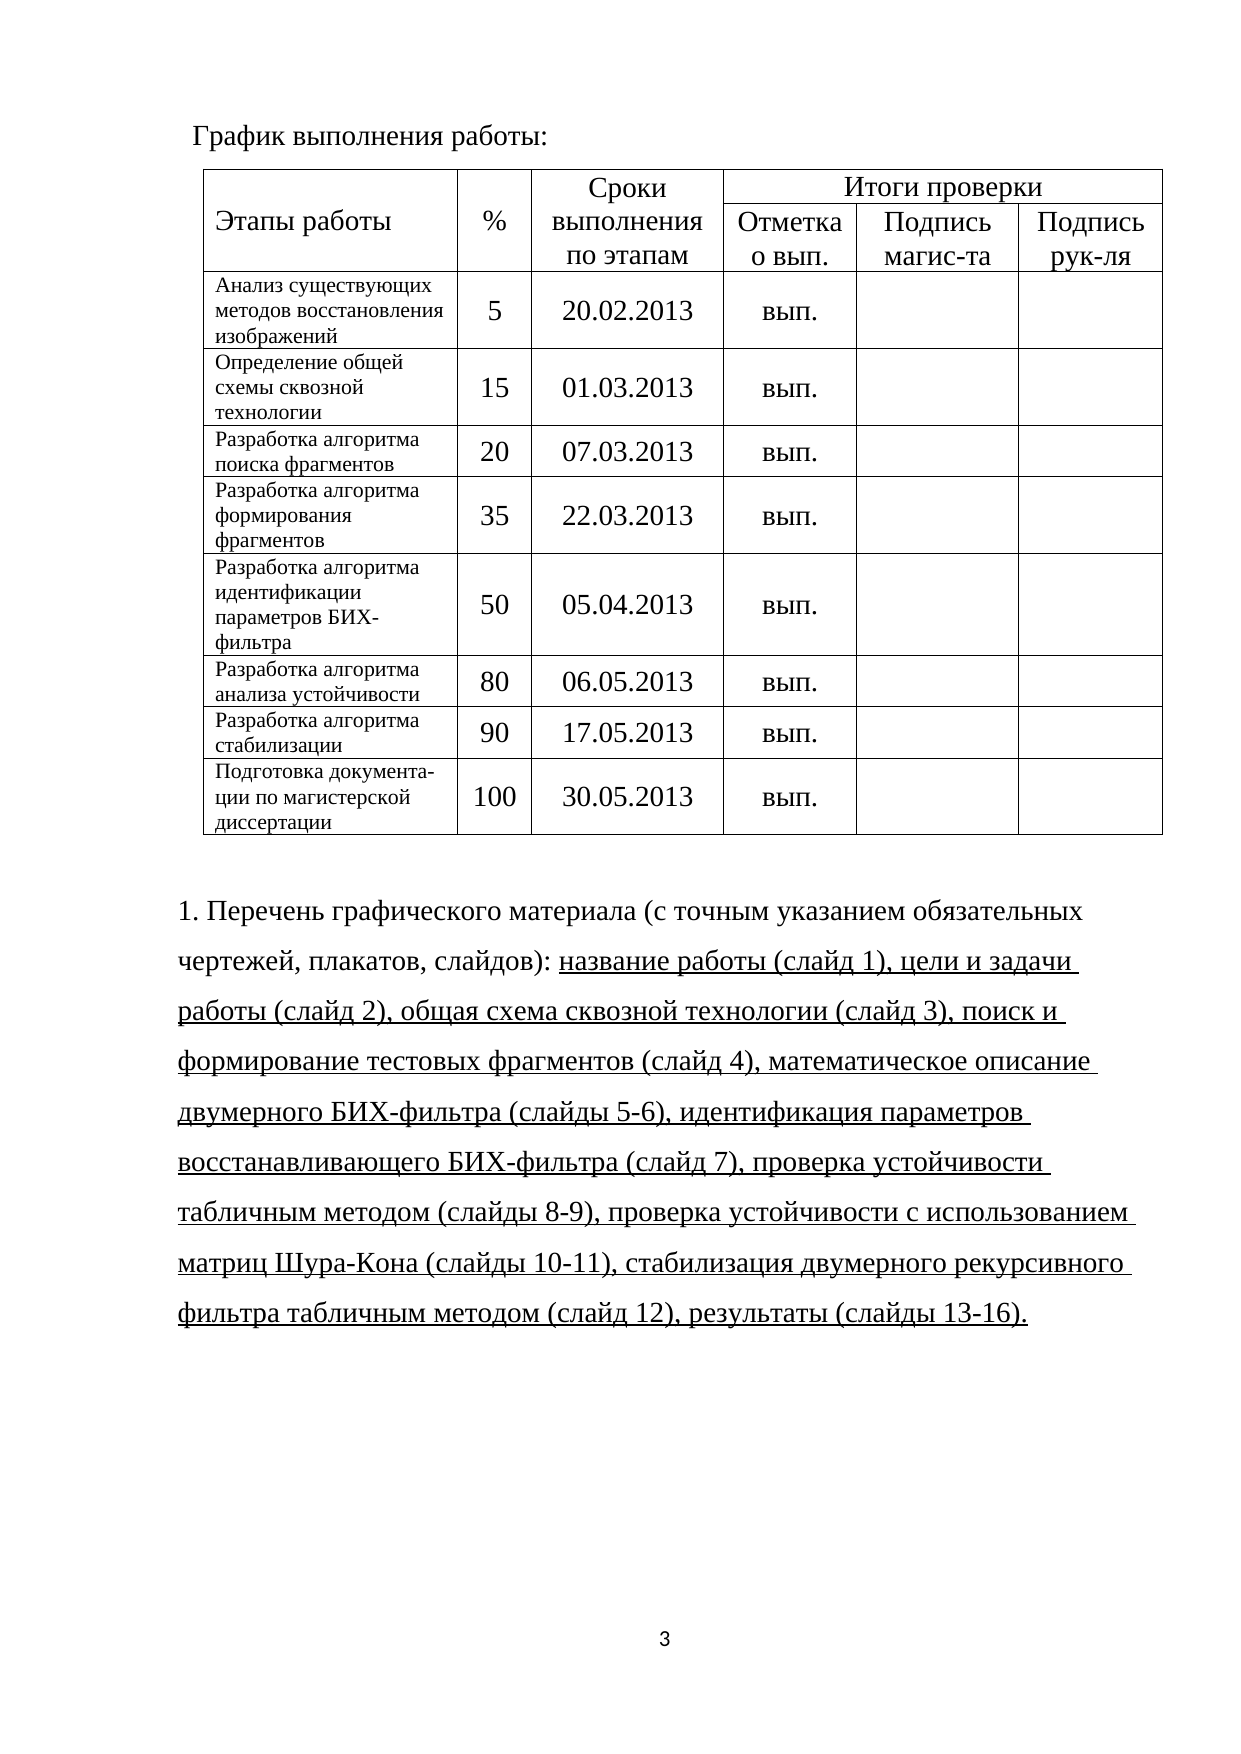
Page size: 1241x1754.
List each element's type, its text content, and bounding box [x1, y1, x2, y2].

table_cell 5 [458, 272, 531, 348]
table_cell 07.03.2013 [532, 426, 723, 476]
table_cell вып. [724, 656, 856, 706]
table_cell вып. [724, 707, 856, 757]
table_cell Отметка о вып. [724, 204, 856, 271]
table_cell [857, 272, 1018, 348]
table_cell вып. [724, 477, 856, 553]
table_cell 90 [458, 707, 531, 757]
table_cell Разработка алгоритма формирования фрагментов [204, 477, 457, 553]
table_cell [857, 759, 1018, 834]
table_header Итоги проверки [724, 170, 1162, 203]
table_cell 30.05.2013 [532, 759, 723, 834]
table_cell [1019, 656, 1162, 706]
table_cell [1019, 707, 1162, 757]
table_cell 17.05.2013 [532, 707, 723, 757]
table_cell [1019, 554, 1162, 654]
table_cell Подпись магис-та [857, 204, 1018, 271]
table_cell 01.03.2013 [532, 349, 723, 424]
table_cell 15 [458, 349, 531, 424]
table_cell 80 [458, 656, 531, 706]
table_cell [1019, 349, 1162, 424]
table_cell 05.04.2013 [532, 554, 723, 654]
table_header Сроки выполнения по этапам [532, 170, 723, 271]
table_header % [458, 170, 531, 271]
text 1. Перечень графического материала (с точным указанием обязательных чертежей, плакатов, слайдов): название работы (слайд 1), цели и задачи работы (слайд 2), общая схема сквозной технологии (слайд 3), поиск и формирование тестовых фрагментов (слайд 4), математическое описание двумерного БИХ-фильтра (слайды 5-6), идентификация параметров восстанавливающего БИХ-фильтра (слайд 7), проверка устойчивости табличным методом (слайды 8-9), проверка устойчивости с использованием матриц Шура-Кона (слайды 10-11), стабилизация двумерного рекурсивного фильтра табличным методом (слайд 12), результаты (слайды 13-16). [177, 893, 1152, 1329]
table_cell [1019, 426, 1162, 476]
table_cell вып. [724, 426, 856, 476]
table_cell [1019, 759, 1162, 834]
table_cell Подготовка документа-ции по магистерской диссертации [204, 759, 457, 834]
table_cell Разработка алгоритма поиска фрагментов [204, 426, 457, 476]
table_header Этапы работы [204, 170, 457, 271]
table_cell [857, 656, 1018, 706]
table_cell 22.03.2013 [532, 477, 723, 553]
table_cell 20.02.2013 [532, 272, 723, 348]
table_cell 20 [458, 426, 531, 476]
table_cell [857, 349, 1018, 424]
table_cell [857, 707, 1018, 757]
table_cell Разработка алгоритма идентификации параметров БИХ-фильтра [204, 554, 457, 654]
table_cell вып. [724, 349, 856, 424]
table_cell Определение общей схемы сквозной технологии [204, 349, 457, 424]
list График выполнения работы: [192, 118, 1152, 152]
table_cell [1019, 272, 1162, 348]
table_cell 100 [458, 759, 531, 834]
table_cell 50 [458, 554, 531, 654]
table_cell вып. [724, 759, 856, 834]
table_cell вып. [724, 554, 856, 654]
table_cell [857, 477, 1018, 553]
table_cell [857, 426, 1018, 476]
table_cell 35 [458, 477, 531, 553]
table_cell [1019, 477, 1162, 553]
table_cell Анализ существующих методов восстановления изображений [204, 272, 457, 348]
table_cell Разработка алгоритма стабилизации [204, 707, 457, 757]
table_cell Подпись рук-ля [1019, 204, 1162, 271]
table_cell [857, 554, 1018, 654]
table_cell 06.05.2013 [532, 656, 723, 706]
table_cell вып. [724, 272, 856, 348]
table_cell Разработка алгоритма анализа устойчивости [204, 656, 457, 706]
